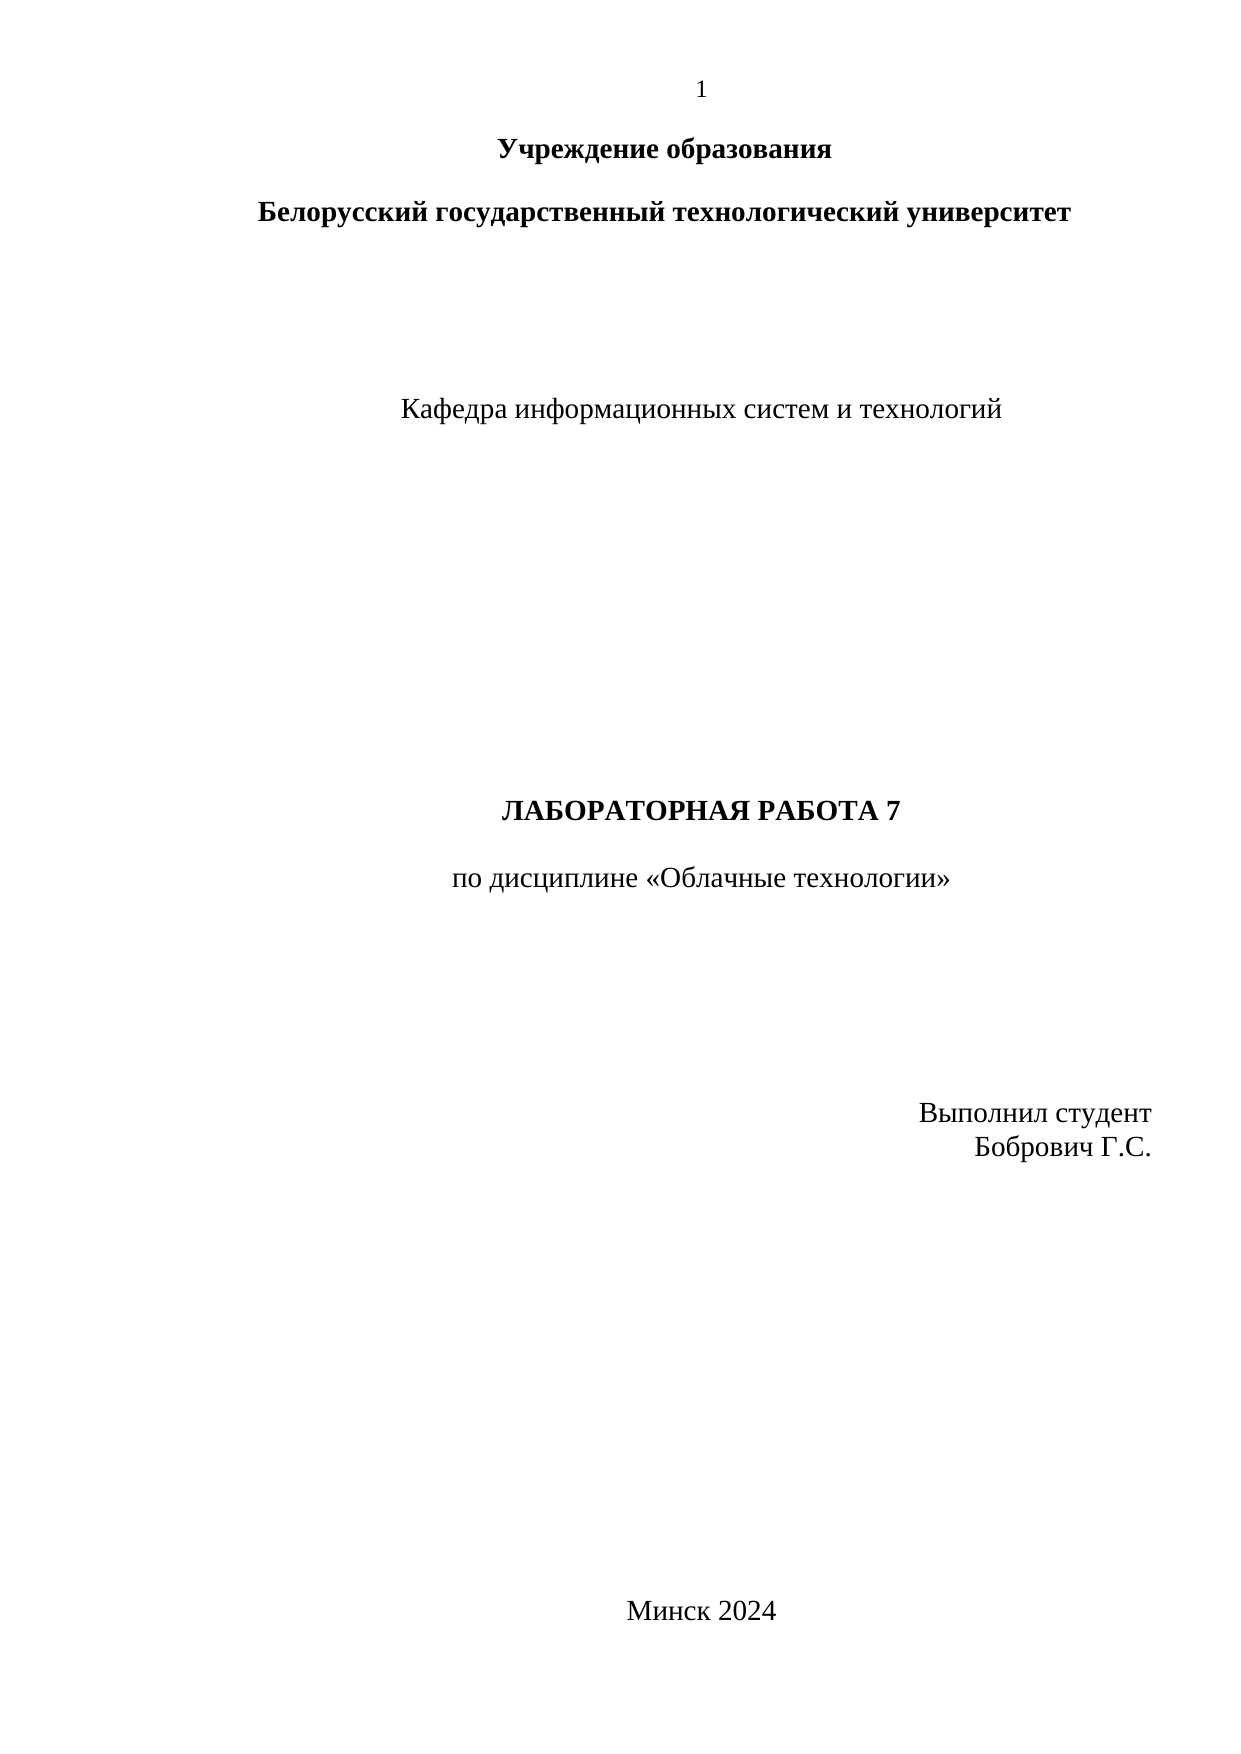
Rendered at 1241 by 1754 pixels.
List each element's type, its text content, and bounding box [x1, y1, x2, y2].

text Выполнил студент [177, 1095, 1152, 1129]
text ЛАБОРАТОРНАЯ РАБОТА 7 [177, 793, 1152, 827]
text Бобрович Г.С. [177, 1129, 1152, 1162]
text Минск 2024 [177, 1593, 1152, 1627]
subtitle Учреждение образования [162, 131, 1152, 165]
text по дисциплине «Облачные технологии» [177, 860, 1152, 894]
subtitle Белорусский государственный технологический университет [162, 194, 1152, 227]
text Кафедра информационных систем и технологий [177, 391, 1152, 424]
